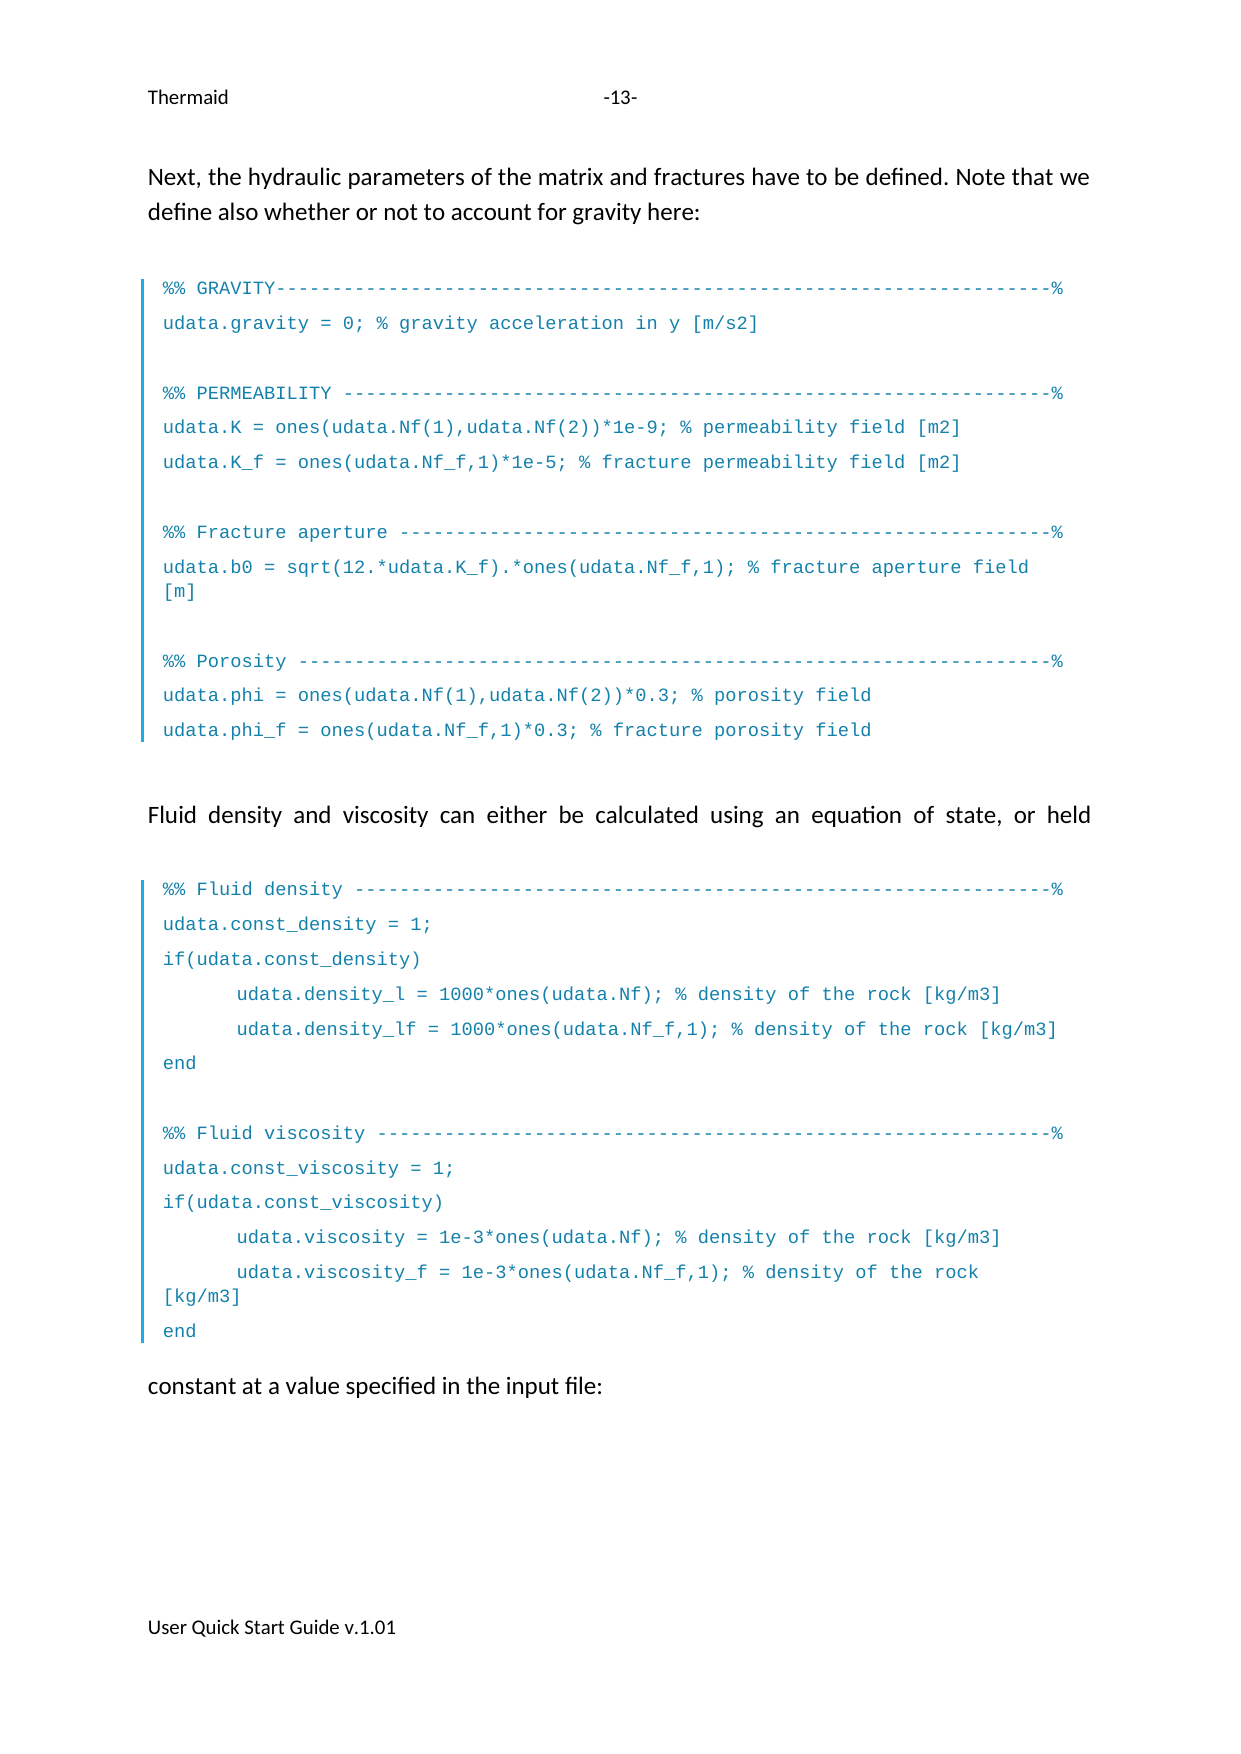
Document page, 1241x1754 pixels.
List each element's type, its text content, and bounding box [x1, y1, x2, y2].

text Fluid density and viscosity can either be calculated using an equation of state, or held constant at a value specified in the input file: [148, 252, 1093, 1401]
text Next, the hydraulic parameters of the matrix and fractures have to be defined. Note that we define also whether or not to account for gravity here: [148, 161, 1093, 226]
